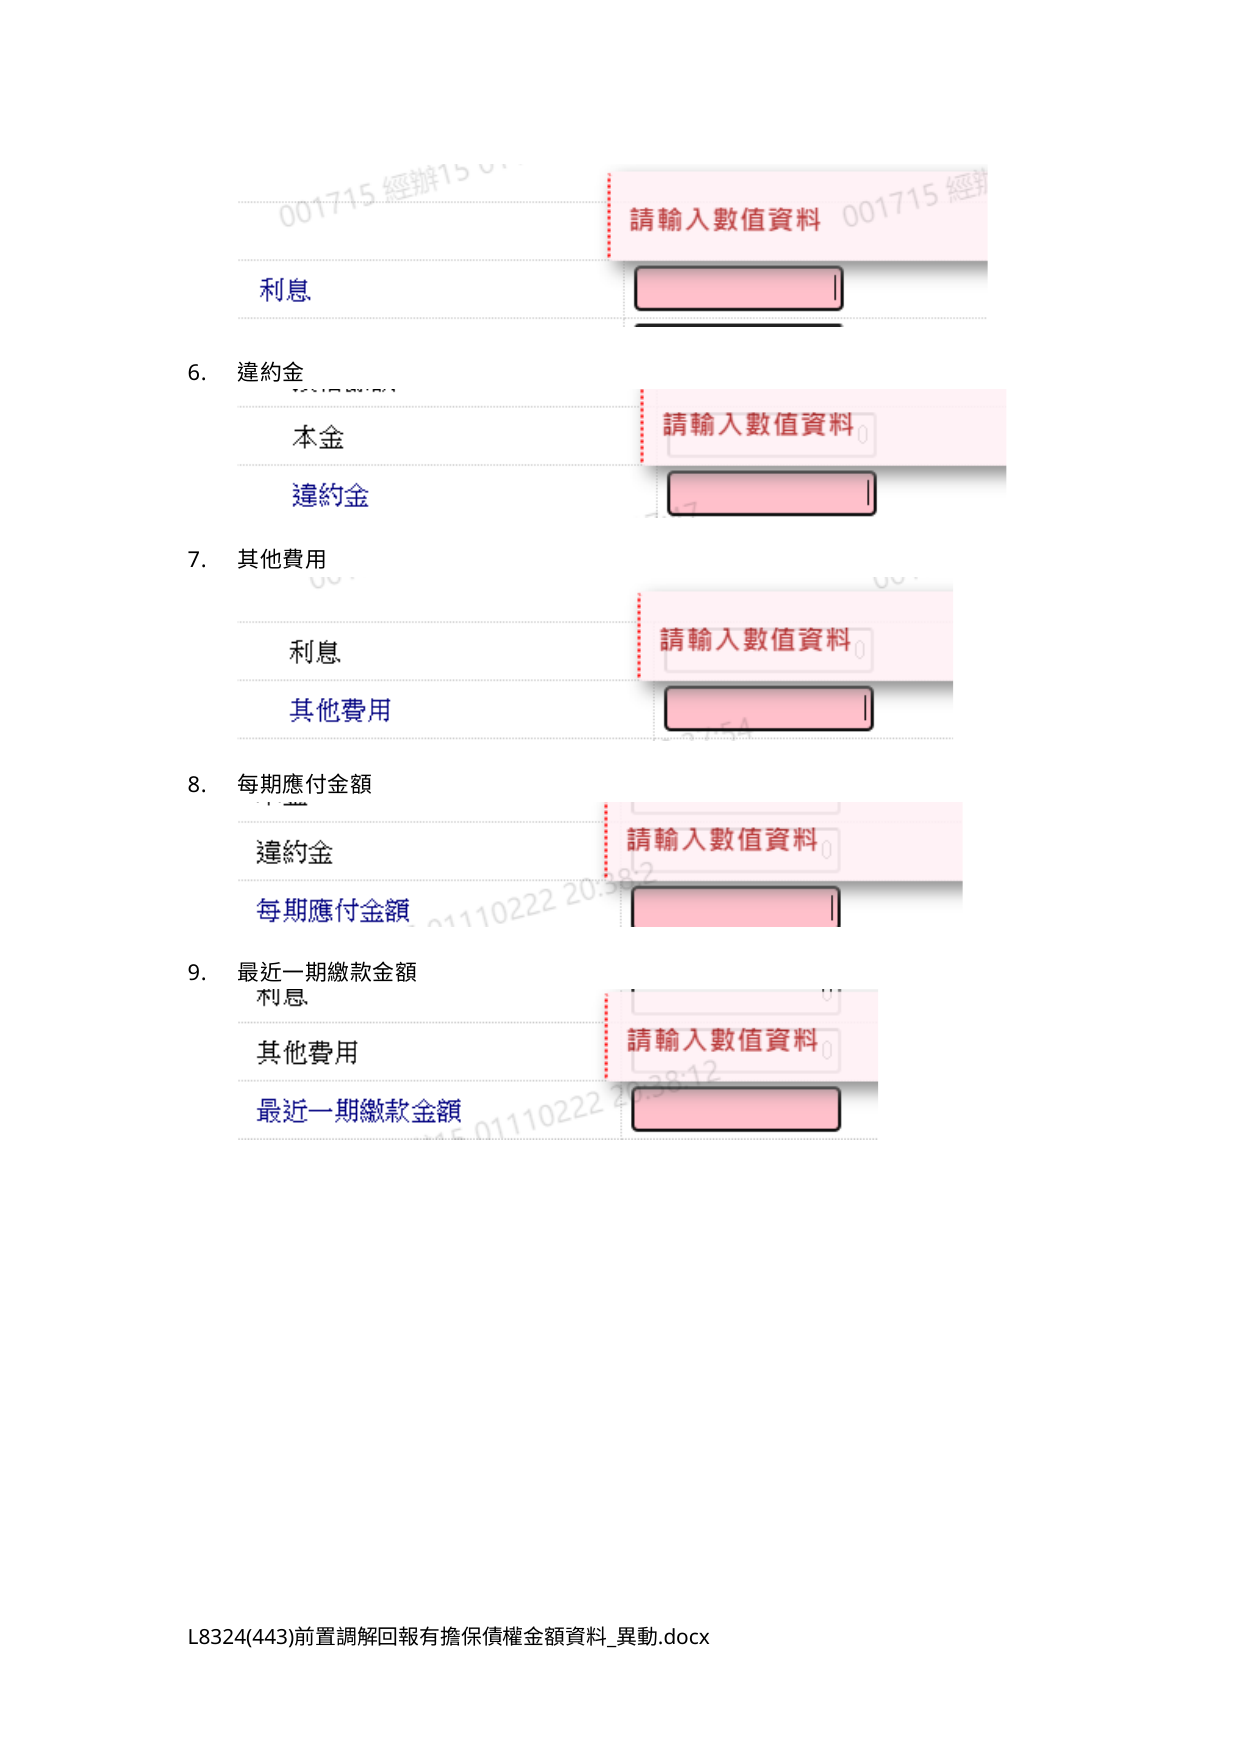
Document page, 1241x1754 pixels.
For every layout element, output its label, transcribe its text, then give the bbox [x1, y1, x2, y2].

list 最近一期繳款金額 [187, 952, 1053, 989]
list 違約金 [187, 352, 1053, 389]
picture [237, 989, 879, 1140]
picture [237, 164, 988, 327]
picture [237, 802, 963, 927]
picture [237, 577, 954, 741]
picture [237, 389, 1007, 518]
list 其他費用 [187, 539, 1053, 577]
list 每期應付金額 [187, 764, 1053, 802]
